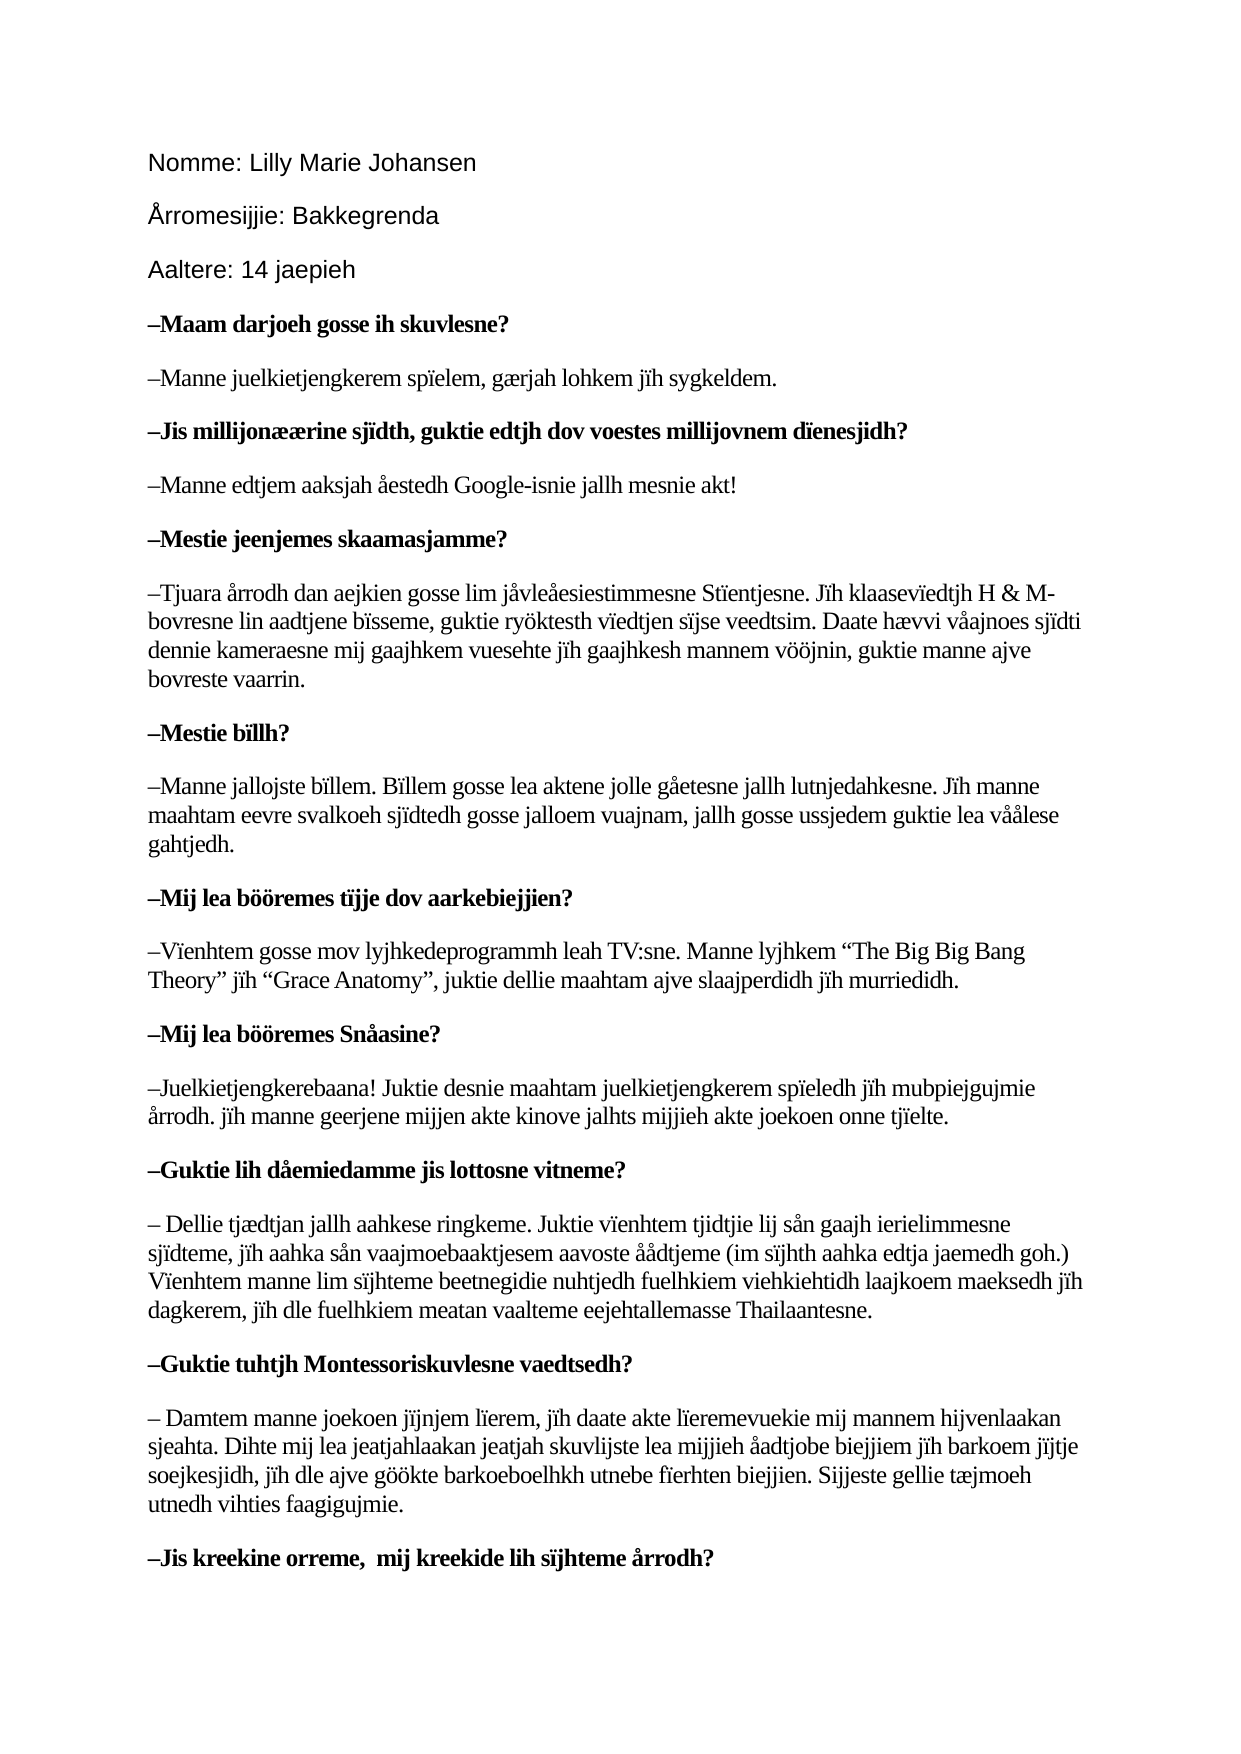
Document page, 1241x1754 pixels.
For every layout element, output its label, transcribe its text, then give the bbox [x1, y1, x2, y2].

text – Dellie tjædtjan jallh aahkese ringkeme. Juktie vïenhtem tjidtjie lij sån gaajh ierielimmesne sjïdteme, jïh aahka sån vaajmoebaaktjesem aavoste åådtjeme (im sïjhth aahka edtja jaemedh goh.) Vïenhtem manne lim sïjhteme beetnegidie nuhtjedh fuelhkiem viehkiehtidh laajkoem maeksedh jïh dagkerem, jïh dle fuelhkiem meatan vaalteme eejehtallemasse Thailaantesne. [148, 1209, 1093, 1324]
text –Mestie jeenjemes skaamasjamme? [148, 524, 1093, 553]
text – Damtem manne joekoen jïjnjem lïerem, jïh daate akte lïeremevuekie mij mannem hijvenlaakan sjeahta. Dihte mij lea jeatjahlaakan jeatjah skuvlijste lea mijjieh åadtjobe biejjiem jïh barkoem jïjtje soejkesjidh, jïh dle ajve göökte barkoeboelhkh utnebe fïerhten biejjien. Sijjeste gellie tæjmoeh utnedh vihties faagigujmie. [148, 1403, 1093, 1518]
text –Vïenhtem gosse mov lyjhkedeprogrammh leah TV:sne. Manne lyjhkem “The Big Big Bang Theory” jïh “Grace Anatomy”, juktie dellie maahtam ajve slaajperdidh jïh murriedidh. [148, 936, 1093, 994]
text Årromesijjie: Bakkegrenda [148, 201, 1093, 230]
text –Juelkietjengkerebaana! Juktie desnie maahtam juelkietjengkerem spïeledh jïh mubpiejgujmie årrodh. jïh manne geerjene mijjen akte kinove jalhts mijjieh akte joekoen onne tjïelte. [148, 1073, 1093, 1130]
text Nomme: Lilly Marie Johansen [148, 148, 1093, 176]
text –Mij lea bööremes Snåasine? [148, 1019, 1093, 1048]
text –Manne edtjem aaksjah åestedh Google-isnie jallh mesnie akt! [148, 470, 1093, 499]
text –Tjuara årrodh dan aejkien gosse lim jåvleåesiestimmesne Stïentjesne. Jïh klaasevïedtjh H & M-bovresne lin aadtjene bïsseme, guktie ryöktesth vïedtjen sïjse veedtsim. Daate hævvi våajnoes sjïdti dennie kameraesne mij gaajhkem vuesehte jïh gaajhkesh mannem vööjnin, guktie manne ajve bovreste vaarrin. [148, 578, 1093, 693]
text –Manne jallojste bïllem. Bïllem gosse lea aktene jolle gåetesne jallh lutnjedahkesne. Jïh manne maahtam eevre svalkoeh sjïdtedh gosse jalloem vuajnam, jallh gosse ussjedem guktie lea våålese gahtjedh. [148, 771, 1093, 858]
text –Jis kreekine orreme, mij kreekide lih sïjhteme årrodh? [148, 1543, 1093, 1571]
text –Guktie lih dåemiedamme jis lottosne vitneme? [148, 1155, 1093, 1184]
text –Jis millijonæærine sjïdth, guktie edtjh dov voestes millijovnem dïenesjidh? [148, 416, 1093, 445]
text Aaltere: 14 jaepieh [148, 255, 1093, 284]
text –Manne juelkietjengkerem spïelem, gærjah lohkem jïh sygkeldem. [148, 363, 1093, 391]
text –Guktie tuhtjh Montessoriskuvlesne vaedtsedh? [148, 1349, 1093, 1378]
text –Maam darjoeh gosse ih skuvlesne? [148, 309, 1093, 338]
text –Mestie bïllh? [148, 718, 1093, 746]
text –Mij lea bööremes tïjje dov aarkebiejjien? [148, 883, 1093, 911]
